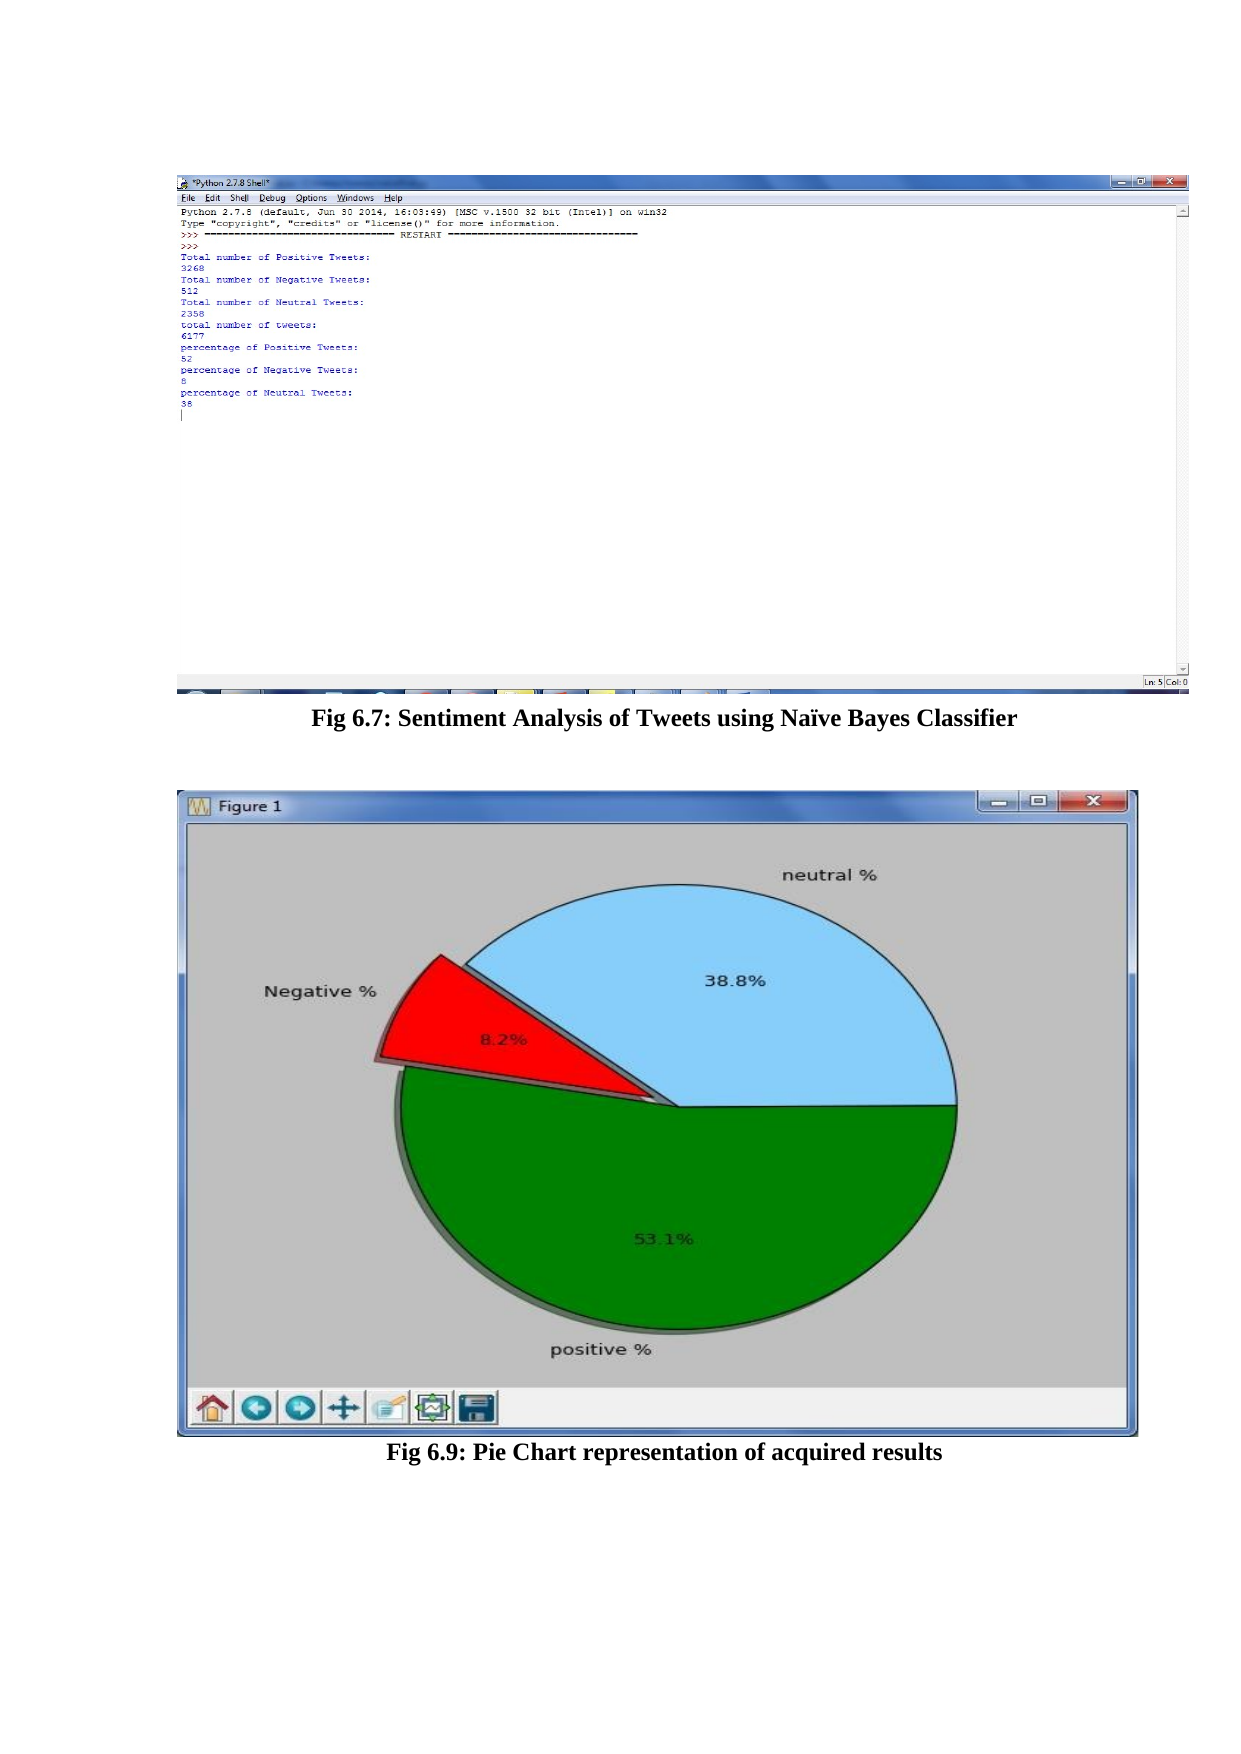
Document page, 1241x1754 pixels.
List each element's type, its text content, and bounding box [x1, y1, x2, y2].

text Fig 6.9: Pie Chart representation of acquired results [309, 786, 1020, 1466]
picture [177, 790, 309, 1437]
picture [177, 175, 1189, 694]
picture [1020, 790, 1140, 1437]
text Fig 6.7: Sentiment Analysis of Tweets using Naïve Bayes Classifier [309, 703, 1020, 732]
